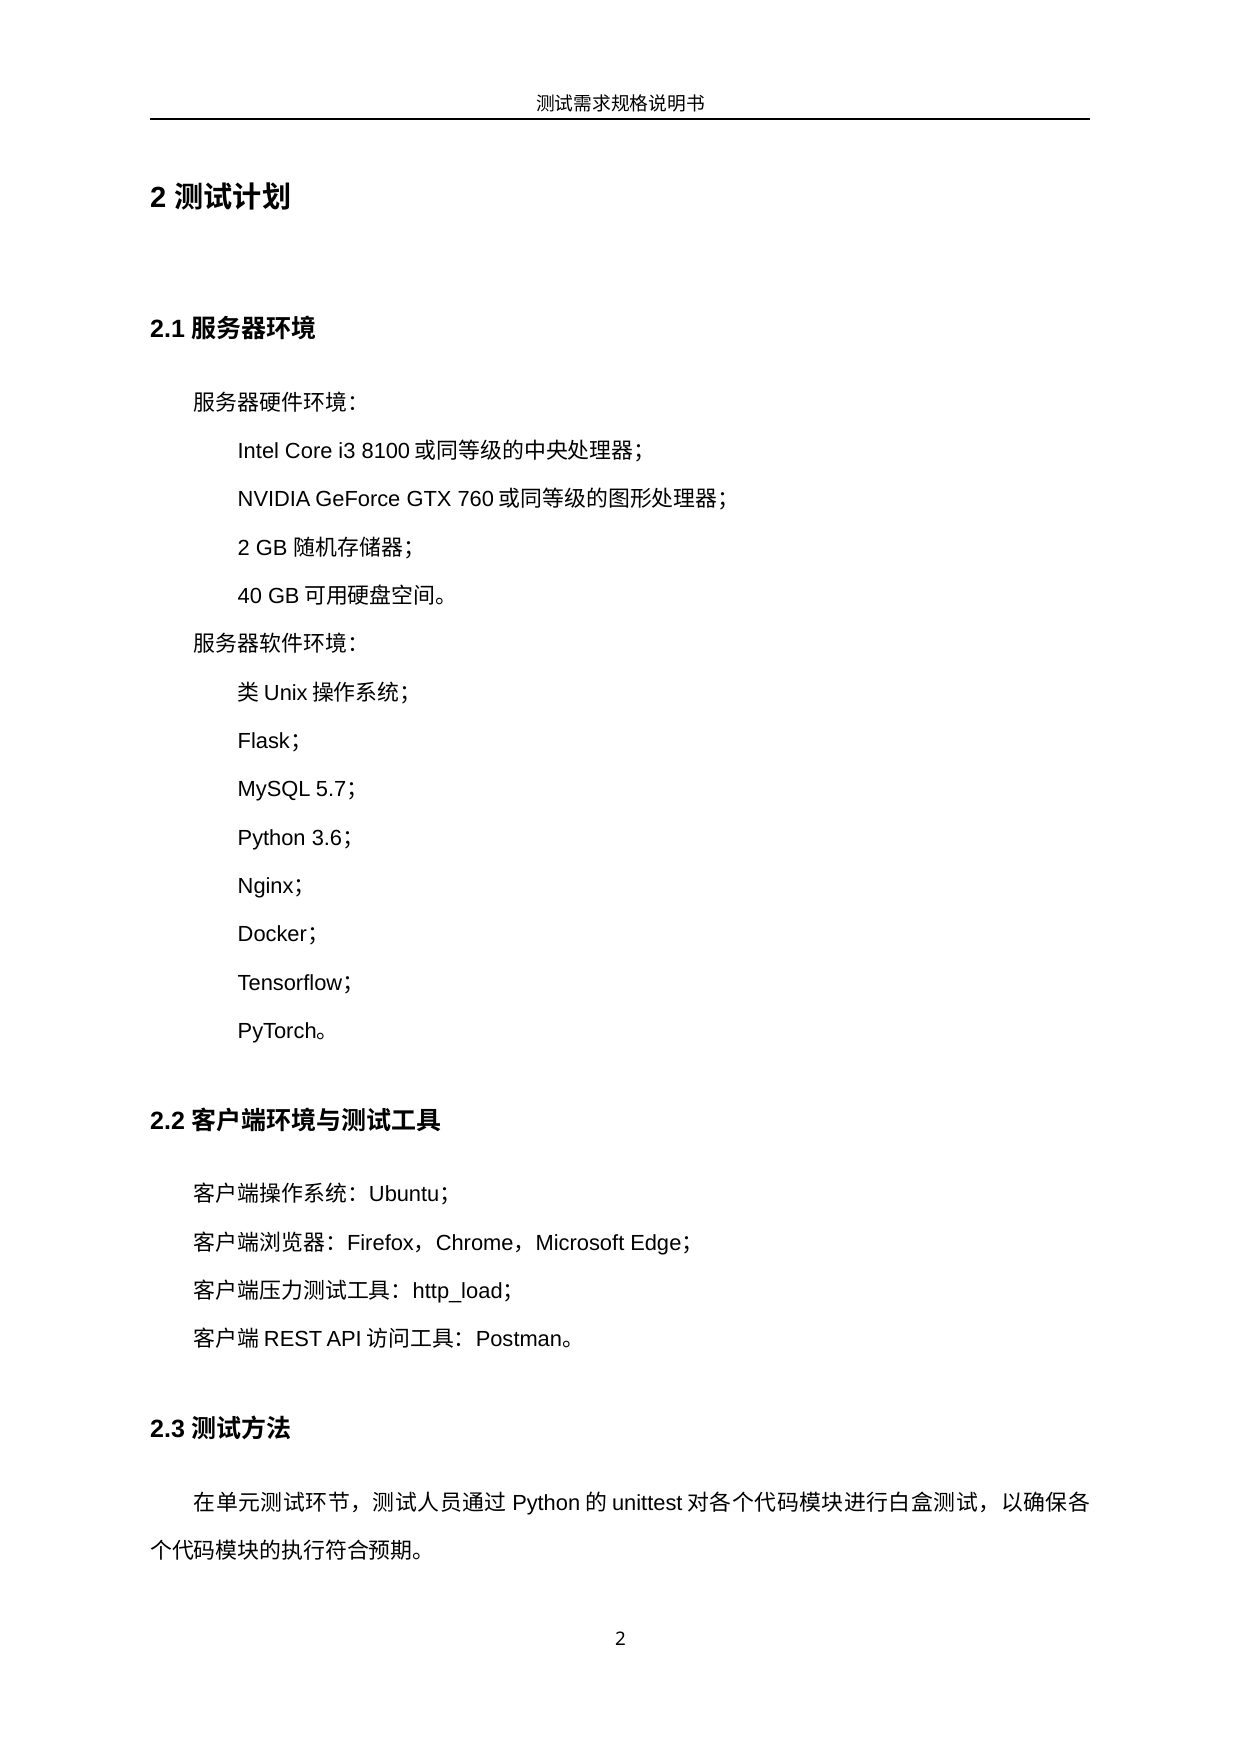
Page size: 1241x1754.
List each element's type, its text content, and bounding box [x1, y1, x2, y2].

text Intel Core i3 8100或同等级的中央处理器； [237, 433, 1090, 465]
text 类Unix操作系统； [237, 674, 1090, 707]
text 40 GB可用硬盘空间。 [237, 578, 1090, 610]
text Python 3.6； [237, 819, 1090, 852]
text MySQL 5.7； [237, 771, 1090, 803]
text 客户端操作系统：Ubuntu； [150, 1176, 1090, 1208]
text 客户端浏览器：Firefox，Chrome，Microsoft Edge； [150, 1224, 1090, 1257]
text Tensorflow； [237, 964, 1090, 997]
subtitle 2.2 客户端环境与测试工具 [150, 1086, 1090, 1151]
text Nginx； [237, 868, 1090, 900]
text 客户端压力测试工具：http_load； [150, 1273, 1090, 1305]
text 服务器软件环境： [150, 626, 1090, 658]
subtitle 2 测试计划 [150, 162, 1090, 227]
text 2 GB 随机存储器； [237, 529, 1090, 562]
subtitle 2.1 服务器环境 [150, 294, 1090, 359]
text NVIDIA GeForce GTX 760或同等级的图形处理器； [237, 481, 1090, 513]
text 服务器硬件环境： [150, 384, 1090, 417]
text 客户端REST API访问工具：Postman。 [150, 1321, 1090, 1353]
text Docker； [237, 916, 1090, 948]
text Flask； [237, 723, 1090, 755]
text 在单元测试环节，测试人员通过Python的unittest对各个代码模块进行白盒测试，以确保各个代码模块的执行符合预期。 [150, 1484, 1090, 1566]
text PyTorch。 [237, 1013, 1090, 1045]
subtitle 2.3 测试方法 [150, 1394, 1090, 1459]
